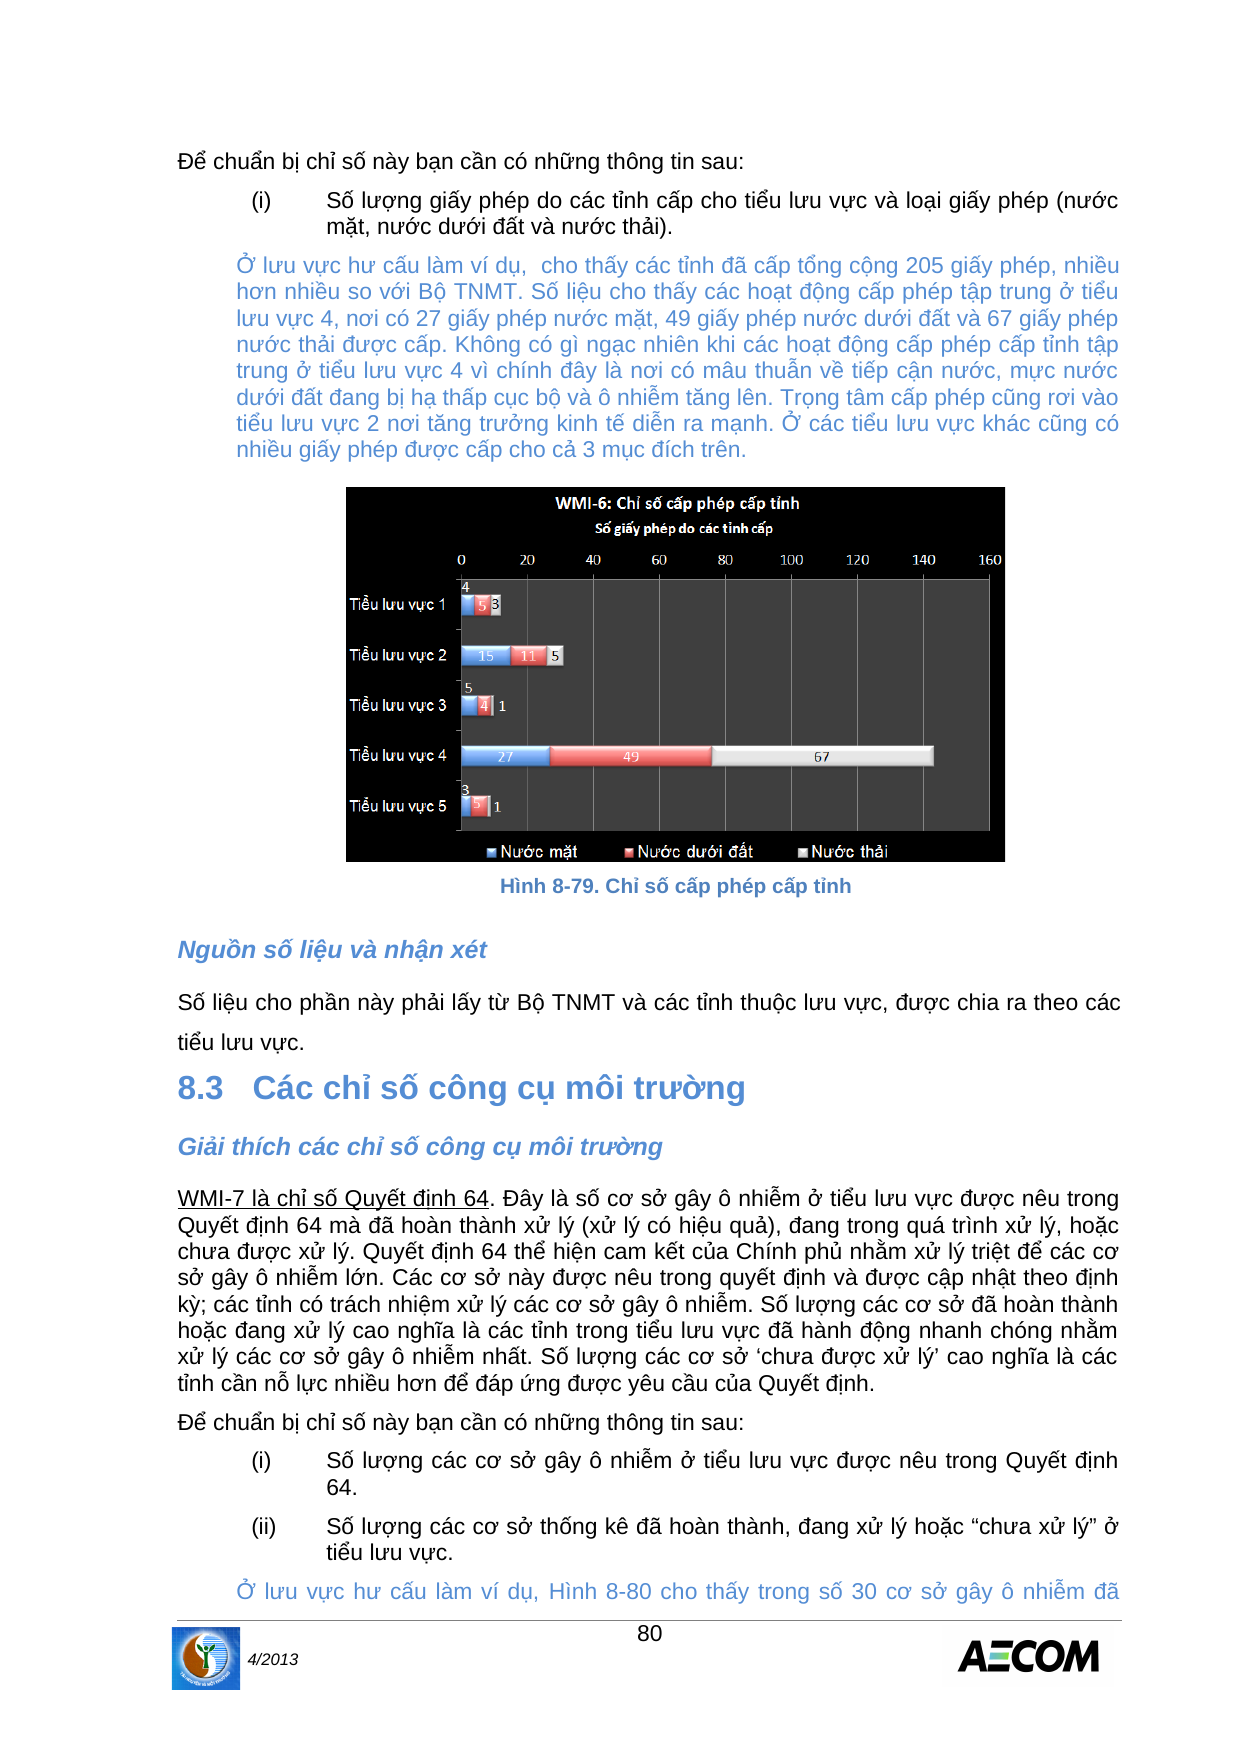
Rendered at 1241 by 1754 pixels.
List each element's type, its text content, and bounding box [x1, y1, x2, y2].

subtitle Các chỉ số công cụ môi trường [177, 1068, 1120, 1106]
text Số liệu cho phần này phải lấy từ Bộ TNMT và các tỉnh thuộc lưu vực, được chia ra theo các tiểu lưu vực. [177, 989, 1122, 1055]
text Để chuẩn bị chỉ số này bạn cần có những thông tin sau: [177, 148, 1120, 174]
text Để chuẩn bị chỉ số này bạn cần có những thông tin sau: [177, 1408, 1120, 1435]
picture [942, 1625, 1114, 1687]
list Số lượng giấy phép do các tỉnh cấp cho tiểu lưu vực và loại giấy phép (nước mặt, nước dưới đất và nước thải). [251, 187, 1120, 239]
list Số lượng các cơ sở gây ô nhiễm ở tiểu lưu vực được nêu trong Quyết định 64. [251, 1447, 1120, 1500]
text WMI-7 là chỉ số Quyết định 64. Đây là số cơ sở gây ô nhiễm ở tiểu lưu vực được nêu trong Quyết định 64 mà đã hoàn thành xử lý (xử lý có hiệu quả), đang trong quá trình xử lý, hoặc chưa được xử lý. Quyết định 64 thể hiện cam kết của Chính phủ nhằm xử lý triệt để các cơ sở gây ô nhiễm lớn. Các cơ sở này được nêu trong quyết định và được cập nhật theo định kỳ; các tỉnh có trách nhiệm xử lý các cơ sở gây ô nhiễm. Số lượng các cơ sở đã hoàn thành hoặc đang xử lý cao nghĩa là các tỉnh trong tiểu lưu vực đã hành động nhanh chóng nhằm xử lý các cơ sở gây ô nhiễm nhất. Số lượng các cơ sở ‘chưa được xử lý’ cao nghĩa là các tỉnh cần nỗ lực nhiều hơn để đáp ứng được yêu cầu của Quyết định. [177, 1185, 1120, 1396]
picture [171, 1627, 241, 1690]
subtitle Giải thích các chỉ số công cụ môi trường [177, 1131, 1120, 1160]
list Số lượng các cơ sở thống kê đã hoàn thành, đang xử lý hoặc “chưa xử lý” ở tiểu lưu vực. [251, 1513, 1120, 1565]
subtitle Nguồn số liệu và nhận xét [177, 935, 1120, 964]
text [236, 1578, 1120, 1604]
picture [346, 487, 1006, 862]
